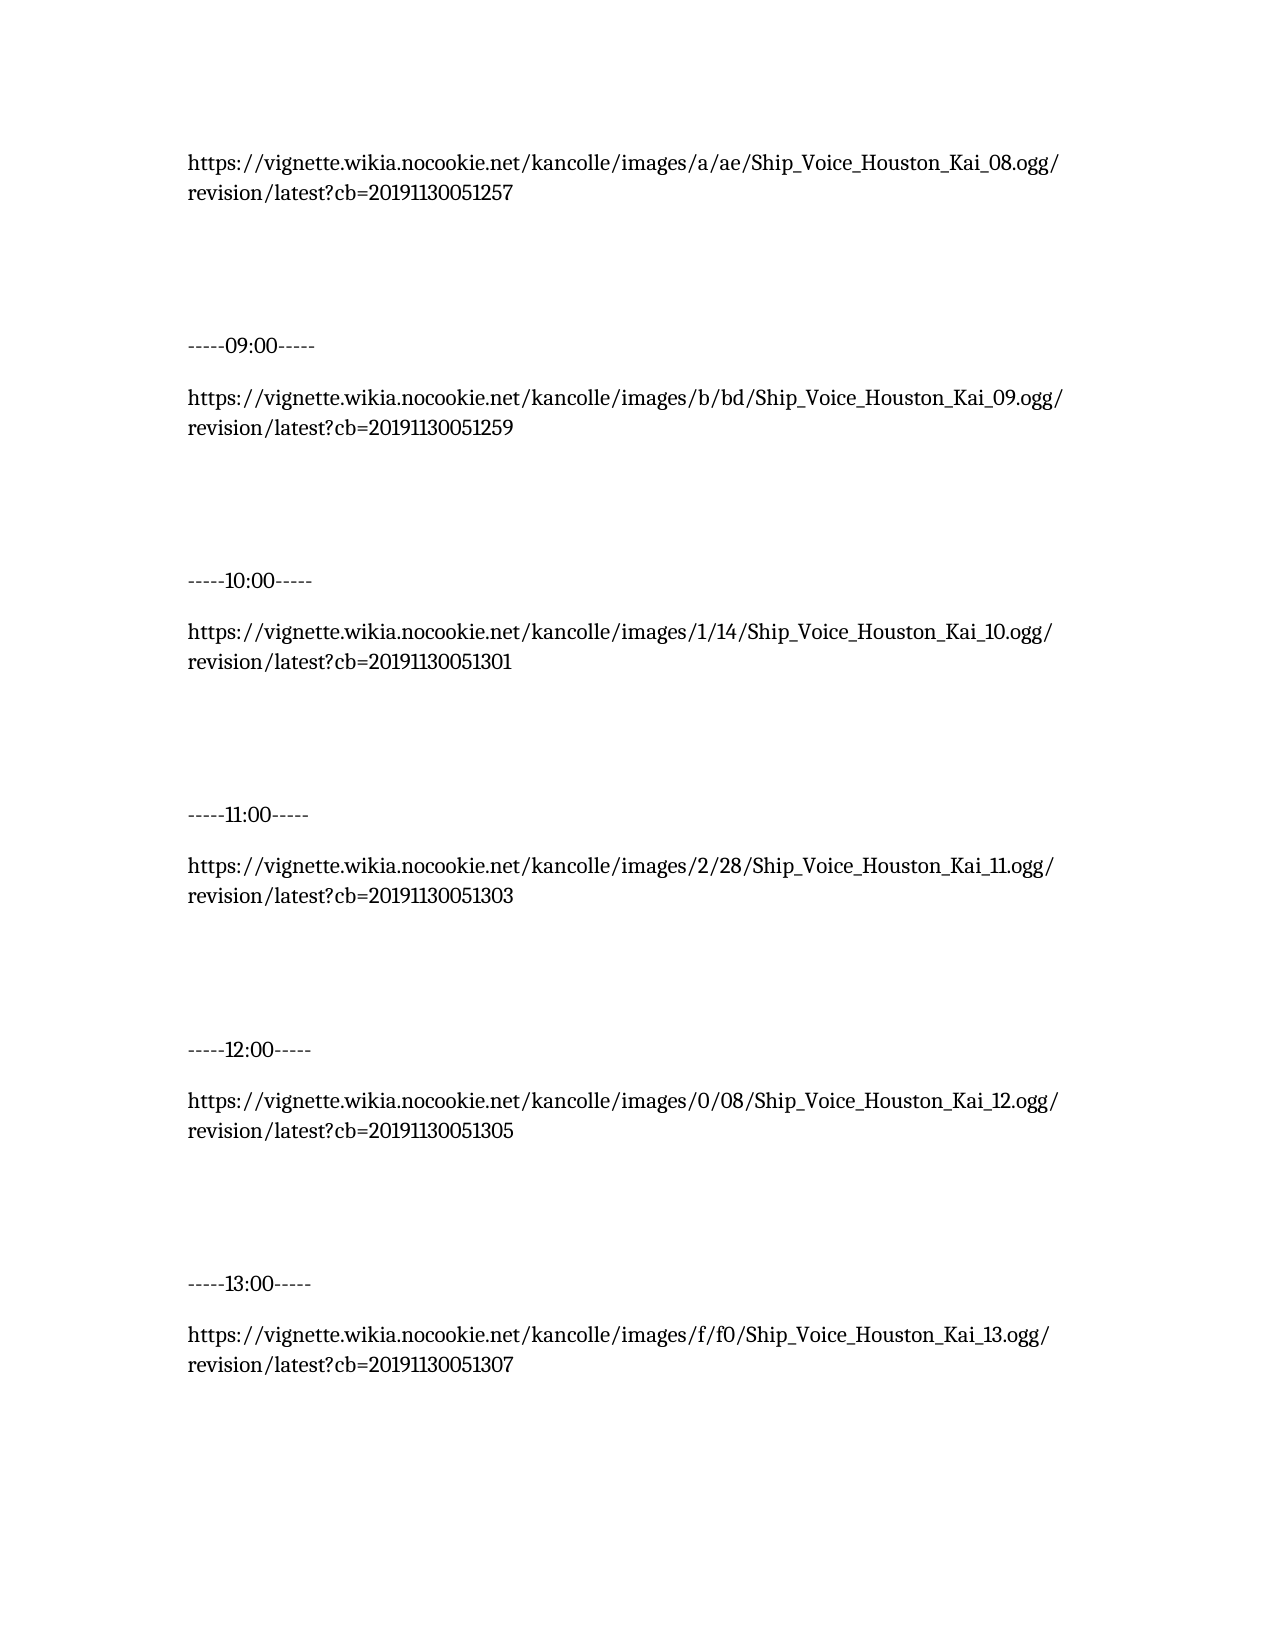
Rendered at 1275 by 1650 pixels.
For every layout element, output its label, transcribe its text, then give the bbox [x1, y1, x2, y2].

text -----10:00----- [187, 568, 1087, 594]
text https://vignette.wikia.nocookie.net/kancolle/images/b/bd/Ship_Voice_Houston_Kai_09.ogg/revision/latest?cb=20191130051259 [187, 384, 1087, 441]
text -----11:00----- [187, 802, 1087, 828]
text https://vignette.wikia.nocookie.net/kancolle/images/2/28/Ship_Voice_Houston_Kai_11.ogg/revision/latest?cb=20191130051303 [187, 853, 1087, 910]
text https://vignette.wikia.nocookie.net/kancolle/images/1/14/Ship_Voice_Houston_Kai_10.ogg/revision/latest?cb=20191130051301 [187, 619, 1087, 675]
text -----12:00----- [187, 1036, 1087, 1063]
text https://vignette.wikia.nocookie.net/kancolle/images/f/f0/Ship_Voice_Houston_Kai_13.ogg/revision/latest?cb=20191130051307 [187, 1322, 1087, 1378]
text https://vignette.wikia.nocookie.net/kancolle/images/a/ae/Ship_Voice_Houston_Kai_08.ogg/revision/latest?cb=20191130051257 [187, 150, 1087, 207]
text -----13:00----- [187, 1271, 1087, 1297]
text https://vignette.wikia.nocookie.net/kancolle/images/0/08/Ship_Voice_Houston_Kai_12.ogg/revision/latest?cb=20191130051305 [187, 1087, 1087, 1144]
text -----09:00----- [187, 333, 1087, 360]
